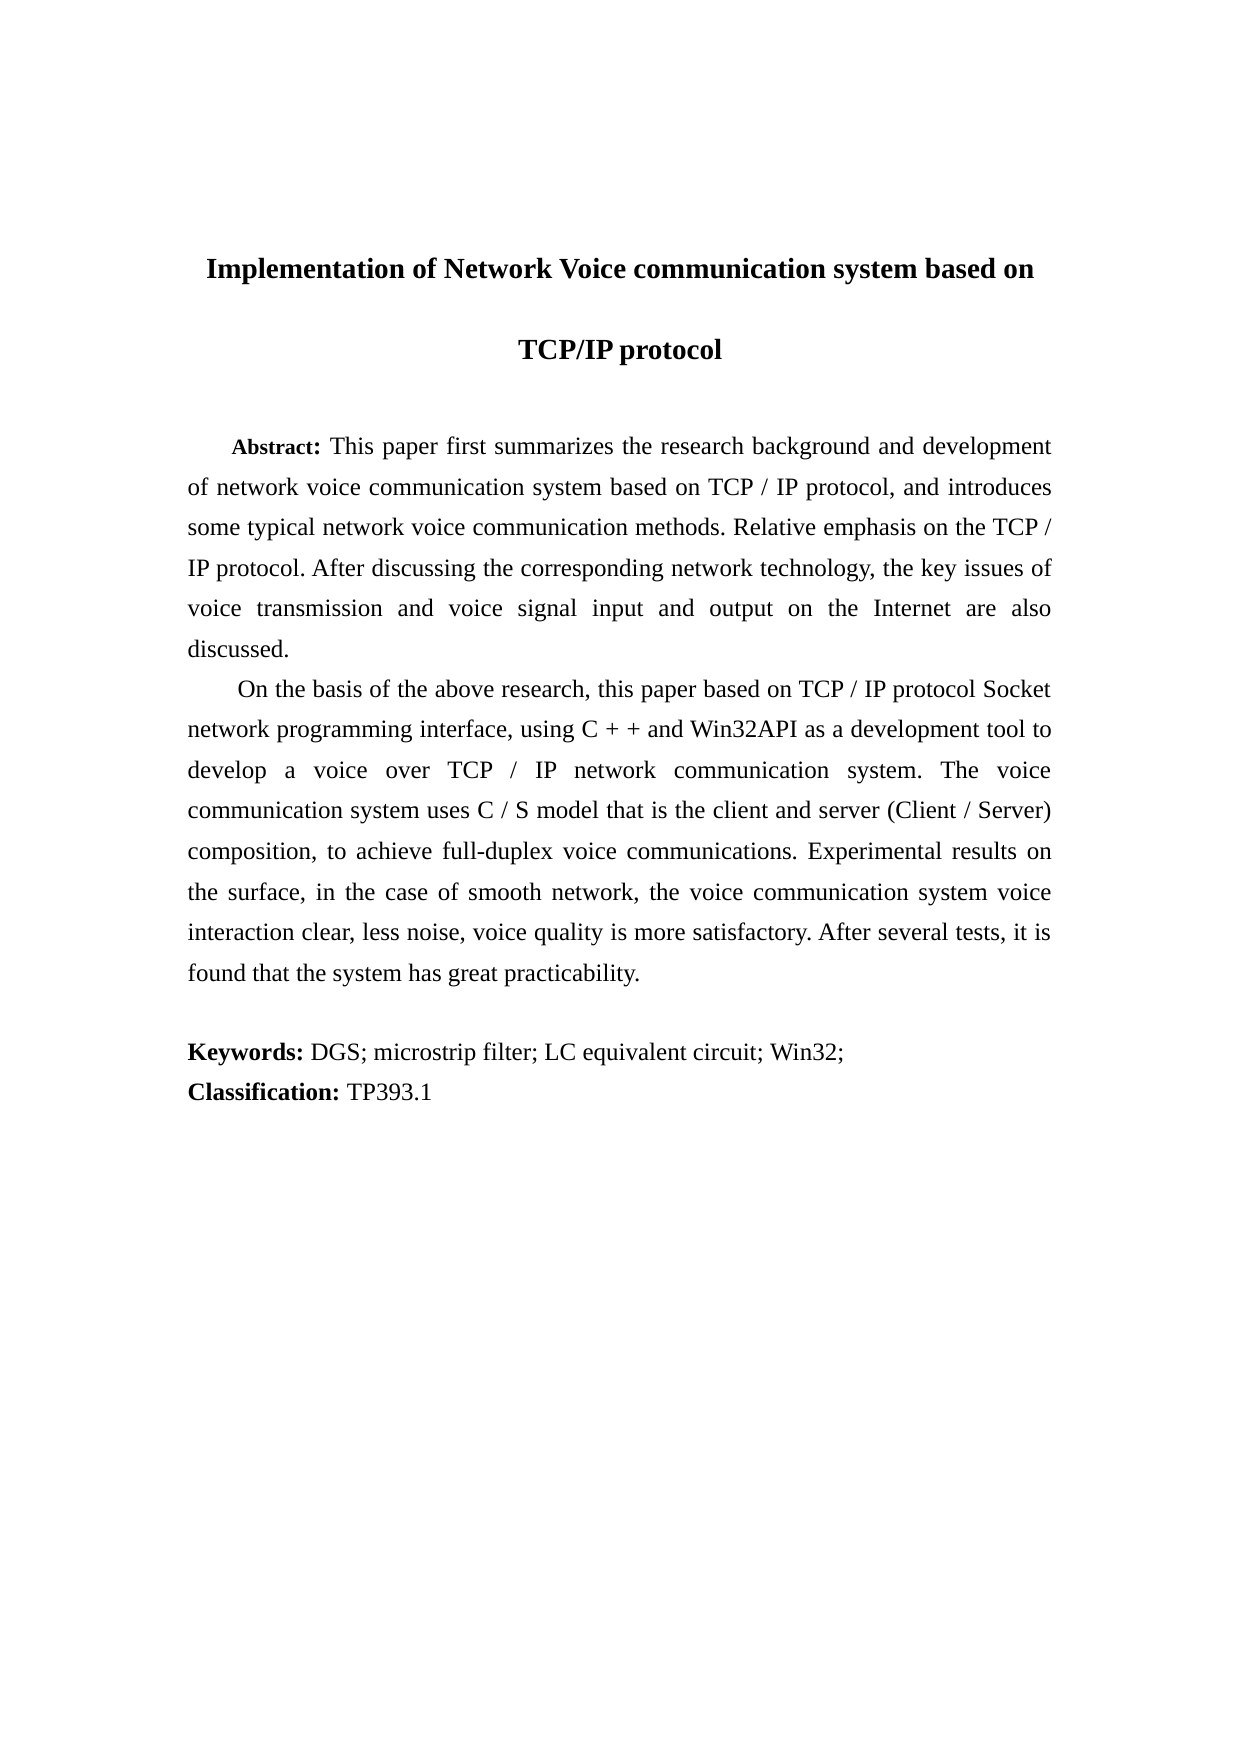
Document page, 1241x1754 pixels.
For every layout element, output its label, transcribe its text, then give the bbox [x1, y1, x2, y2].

text Implementation of Network Voice communication system based on TCP/IP protocol [187, 235, 1053, 382]
text Keywords: DGS; microstrip filter; LC equivalent circuit; Win32; [187, 1036, 1053, 1068]
text Classification: TP393.1 [187, 1075, 1053, 1108]
text Abstract: This paper first summarizes the research background and development of network voice communication system based on TCP / IP protocol, and introduces some typical network voice communication methods. Relative emphasis on the TCP / IP protocol. After discussing the corresponding network technology, the key issues of voice transmission and voice signal input and output on the Internet are also discussed. [187, 429, 1053, 665]
text On the basis of the above research, this paper based on TCP / IP protocol Socket network programming interface, using C + + and Win32API as a development tool to develop a voice over TCP / IP network communication system. The voice communication system uses C / S model that is the client and server (Client / Server) composition, to achieve full-duplex voice communications. Experimental results on the surface, in the case of smooth network, the voice communication system voice interaction clear, less noise, voice quality is more satisfactory. After several tests, it is found that the system has great practicability. [187, 672, 1053, 989]
